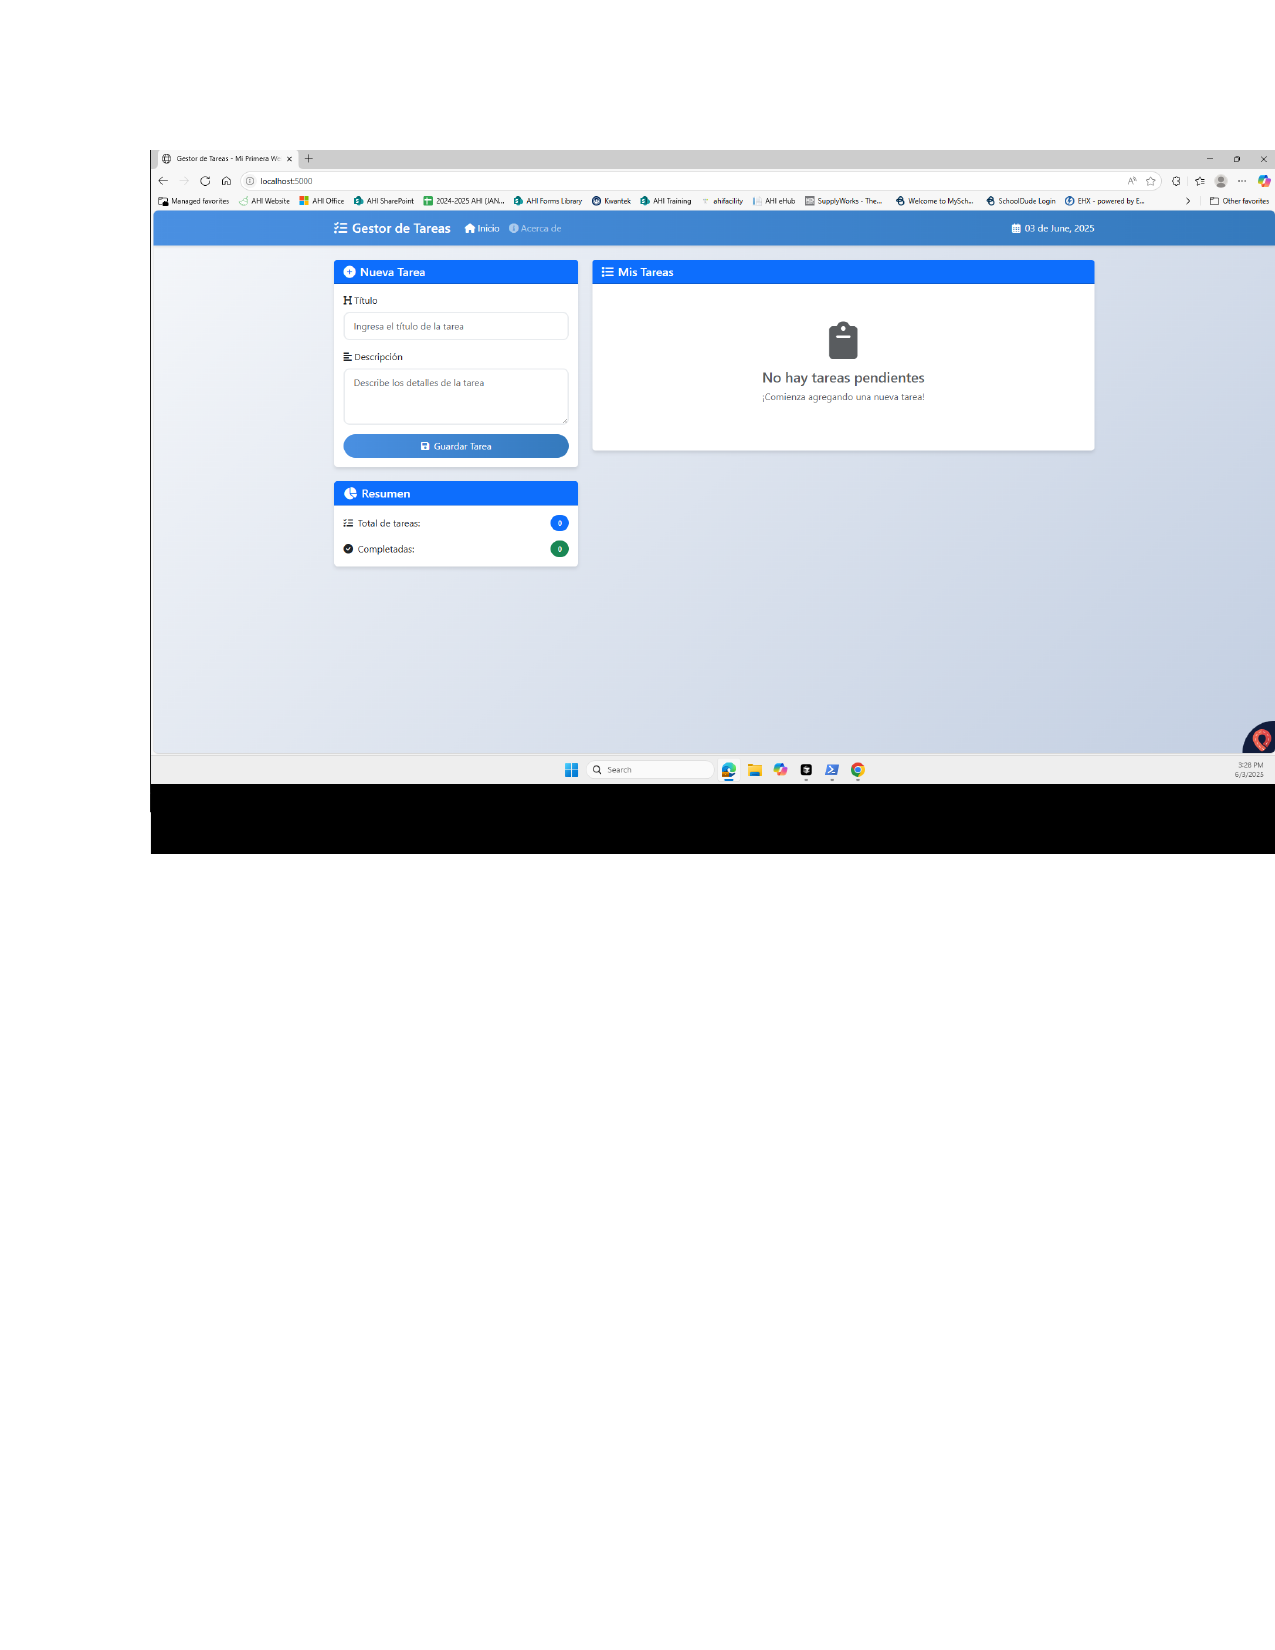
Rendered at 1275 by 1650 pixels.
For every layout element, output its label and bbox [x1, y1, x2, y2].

picture [150, 150, 1275, 854]
